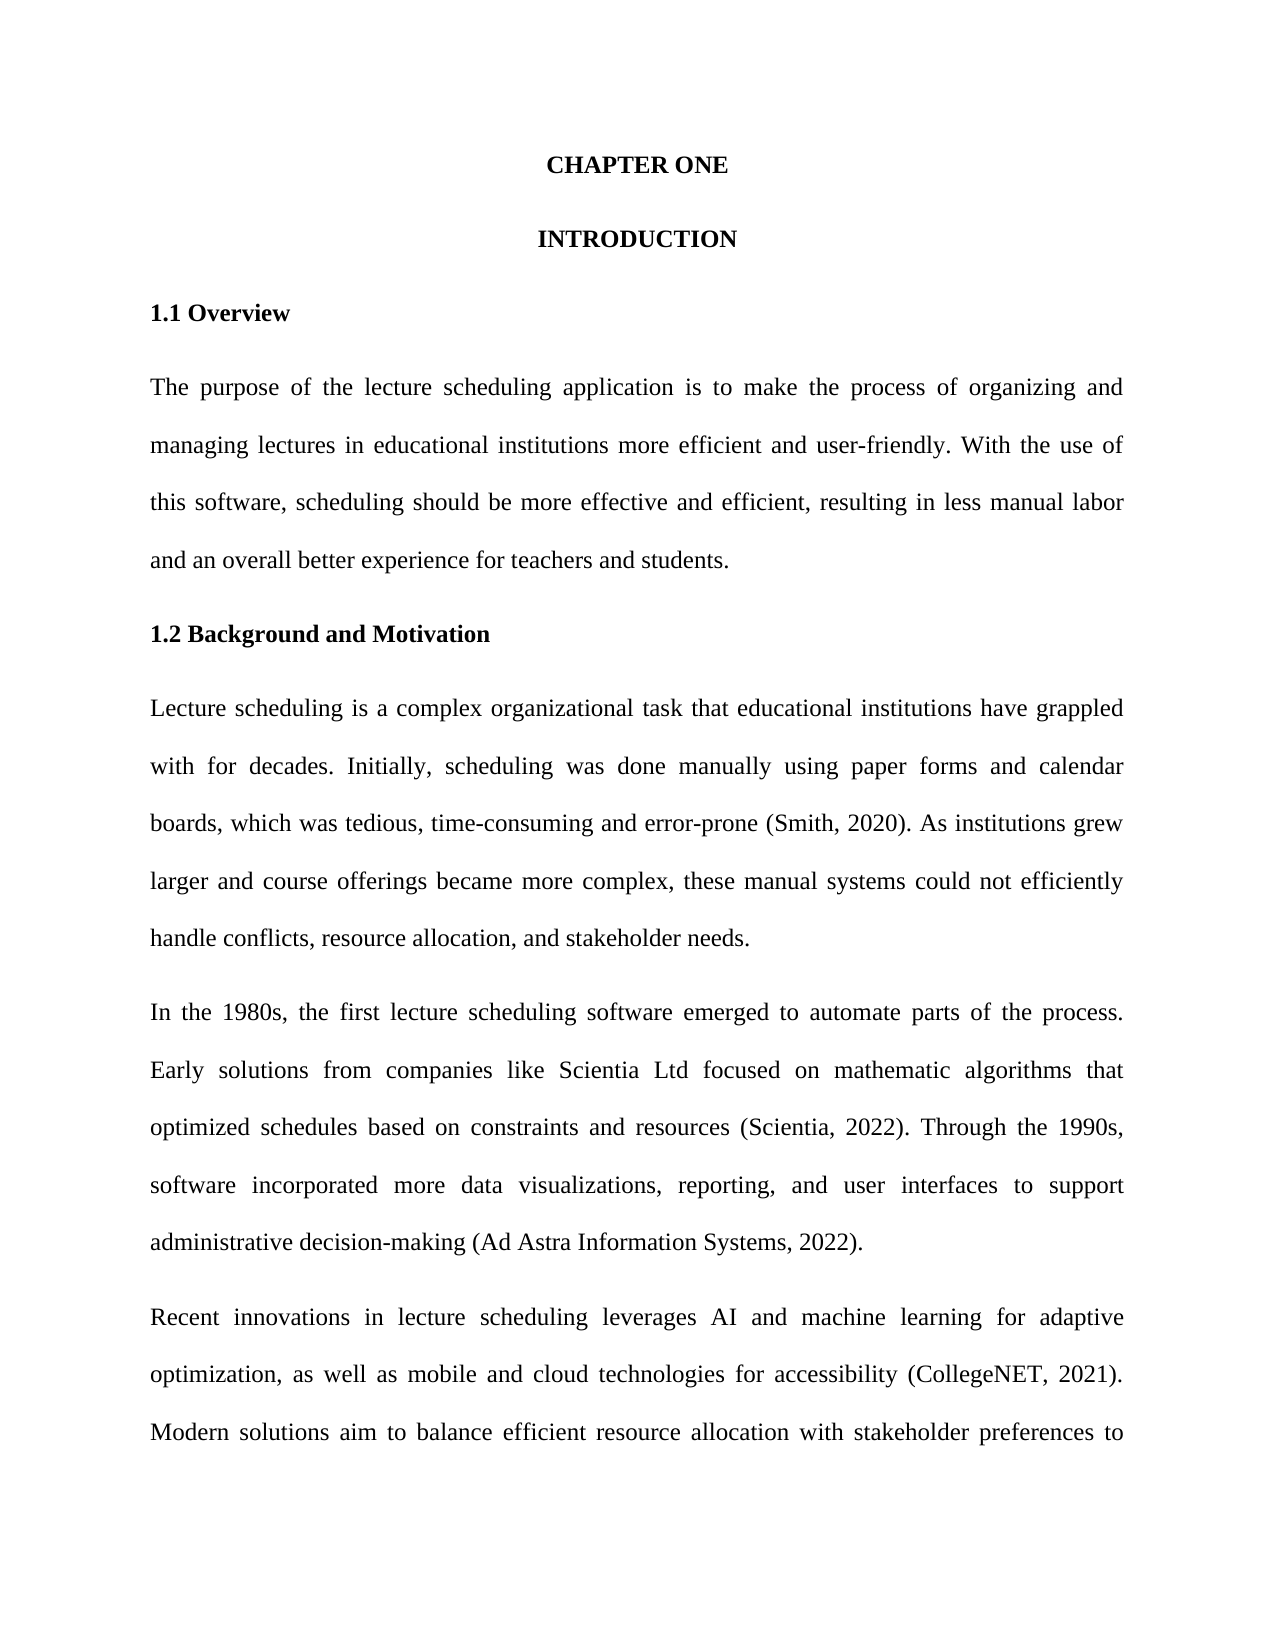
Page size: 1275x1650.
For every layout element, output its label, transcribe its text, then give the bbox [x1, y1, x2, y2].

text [150, 1302, 1125, 1445]
text In the 1980s, the first lecture scheduling software emerged to automate parts of the process. Early solutions from companies like Scientia Ltd focused on mathematic algorithms that optimized schedules based on constraints and resources (Scientia, 2022). Through the 1990s, software incorporated more data visualizations, reporting, and user interfaces to support administrative decision-making (Ad Astra Information Systems, 2022). [150, 997, 1125, 1256]
text 1.2 Background and Motivation [150, 619, 1125, 648]
text 1.1 Overview [150, 298, 1125, 327]
text Lecture scheduling is a complex organizational task that educational institutions have grappled with for decades. Initially, scheduling was done manually using paper forms and calendar boards, which was tedious, time-consuming and error-prone (Smith, 2020). As institutions grew larger and course offerings became more complex, these manual systems could not efficiently handle conflicts, resource allocation, and stakeholder needs. [150, 693, 1125, 952]
text The purpose of the lecture scheduling application is to make the process of organizing and managing lectures in educational institutions more efficient and user-friendly. With the use of this software, scheduling should be more effective and efficient, resulting in less manual labor and an overall better experience for teachers and students. [150, 372, 1125, 574]
text CHAPTER ONE [150, 150, 1125, 179]
text INTRODUCTION [150, 224, 1125, 253]
